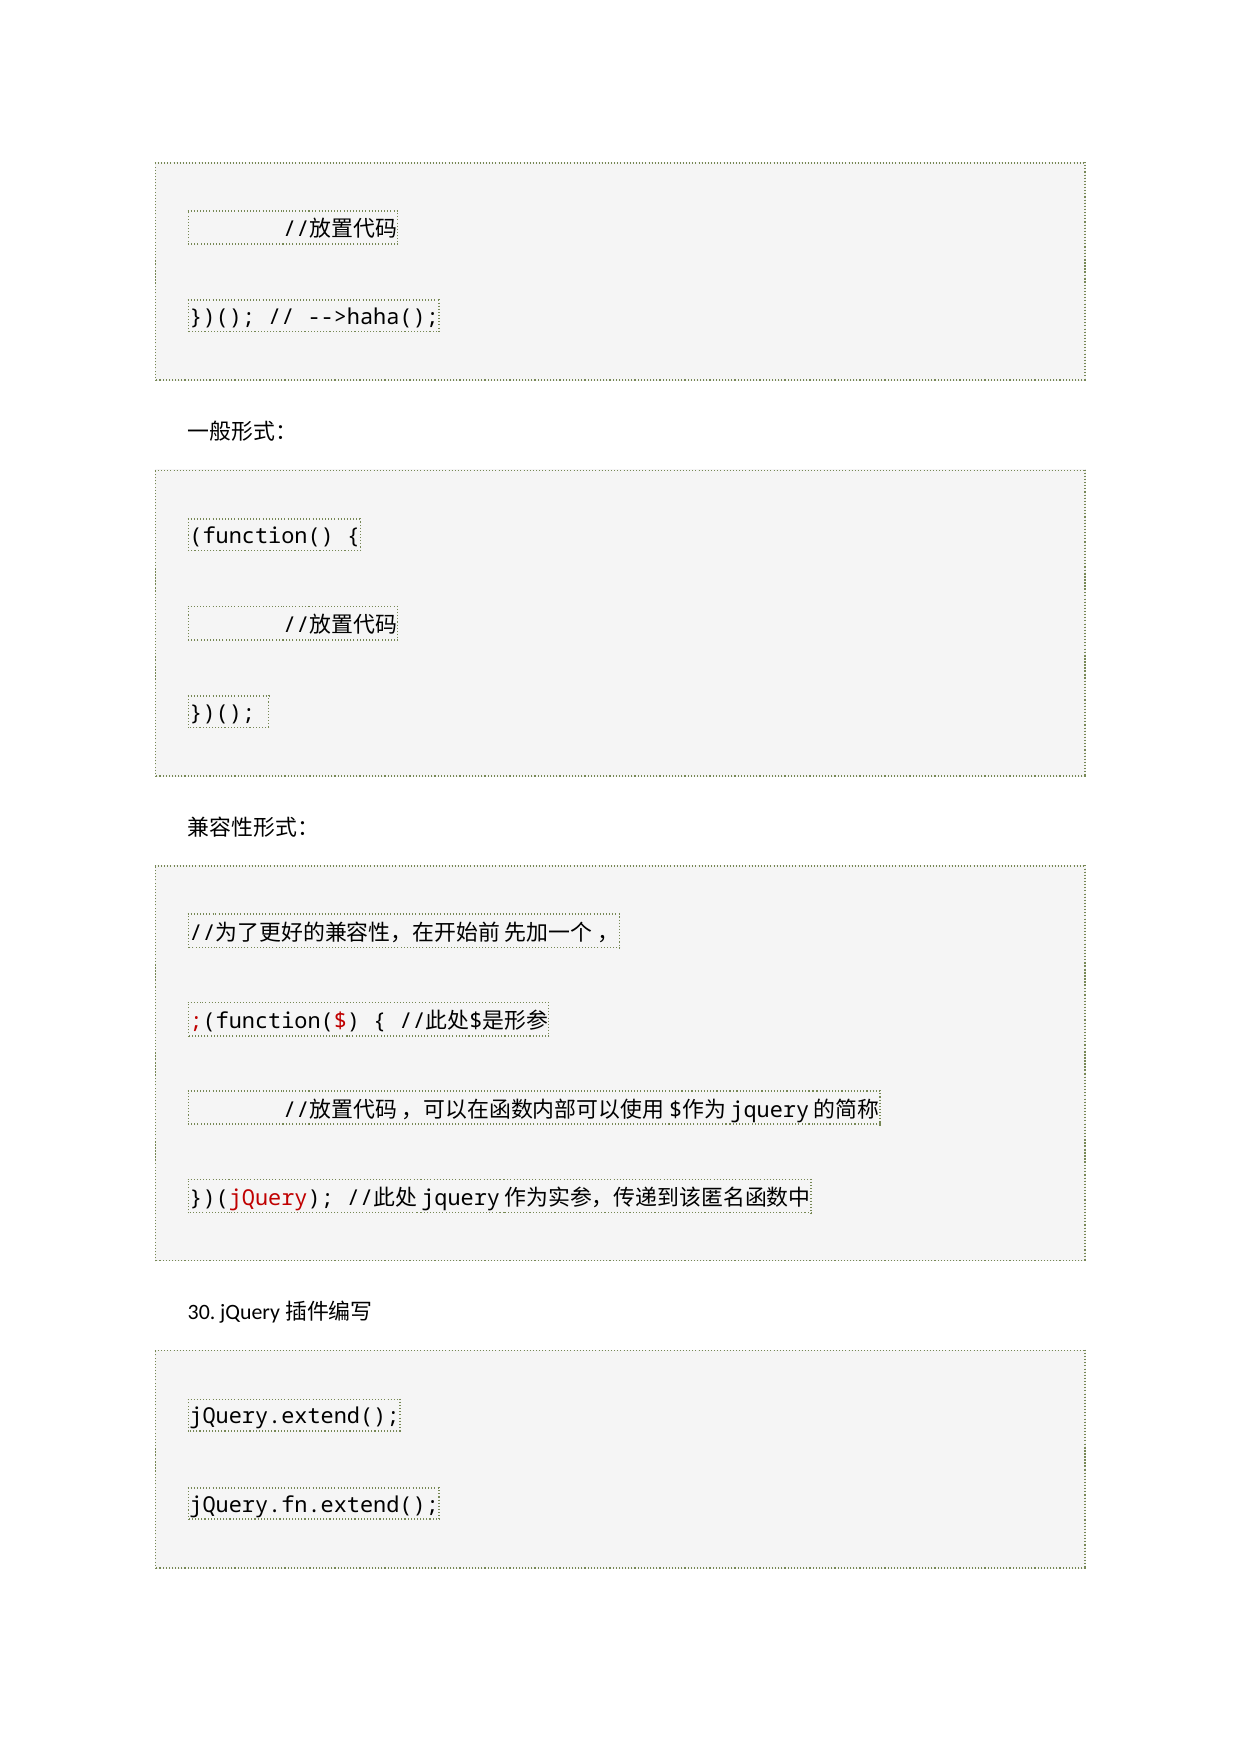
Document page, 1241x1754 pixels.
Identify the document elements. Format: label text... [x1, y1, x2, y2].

text ;(function($) { //此处$是形参 [155, 954, 1086, 1042]
text 一般形式： [187, 413, 1053, 446]
text //放置代码 [155, 162, 1086, 250]
text jQuery.fn.extend(); [155, 1438, 1086, 1569]
text })(); [155, 646, 1086, 777]
text //为了更好的兼容性，在开始前 先加一个 ， [155, 865, 1086, 954]
text 兼容性形式： [187, 809, 1053, 842]
list jQuery 插件编写 [187, 1294, 1053, 1326]
text })(); // -->haha(); [155, 250, 1086, 381]
text //放置代码 ，可以在函数内部可以使用 $作为jquery的简称 [155, 1042, 1086, 1131]
text })(jQuery); //此处jquery作为实参，传递到该匿名函数中 [155, 1131, 1086, 1261]
text (function() { [155, 469, 1086, 558]
text //放置代码 [155, 558, 1086, 646]
text jQuery.extend(); [155, 1350, 1086, 1438]
